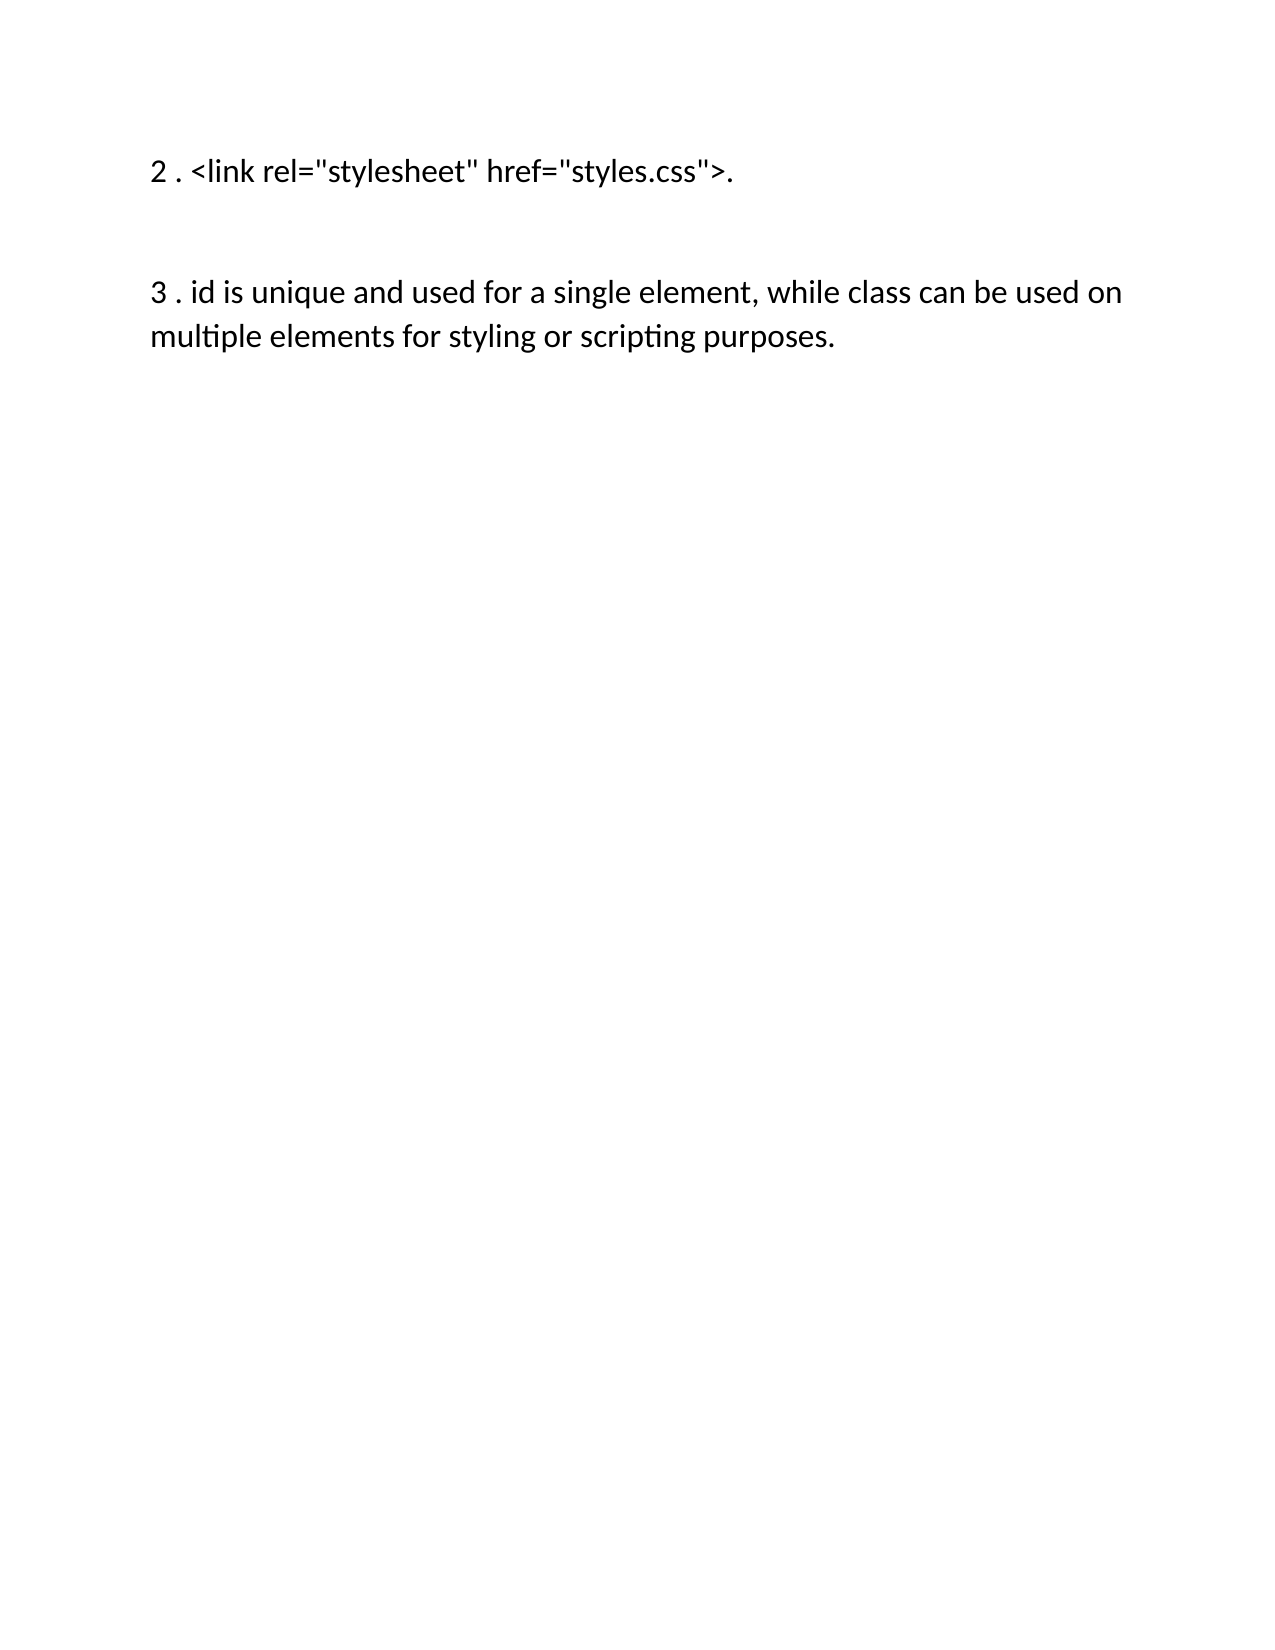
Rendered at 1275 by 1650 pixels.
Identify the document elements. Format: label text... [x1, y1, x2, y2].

text 3 . id is unique and used for a single element, while class can be used on multiple elements for styling or scripting purposes. [150, 271, 1125, 356]
text 2 . <link rel="stylesheet" href="styles.css">. [150, 150, 1125, 191]
